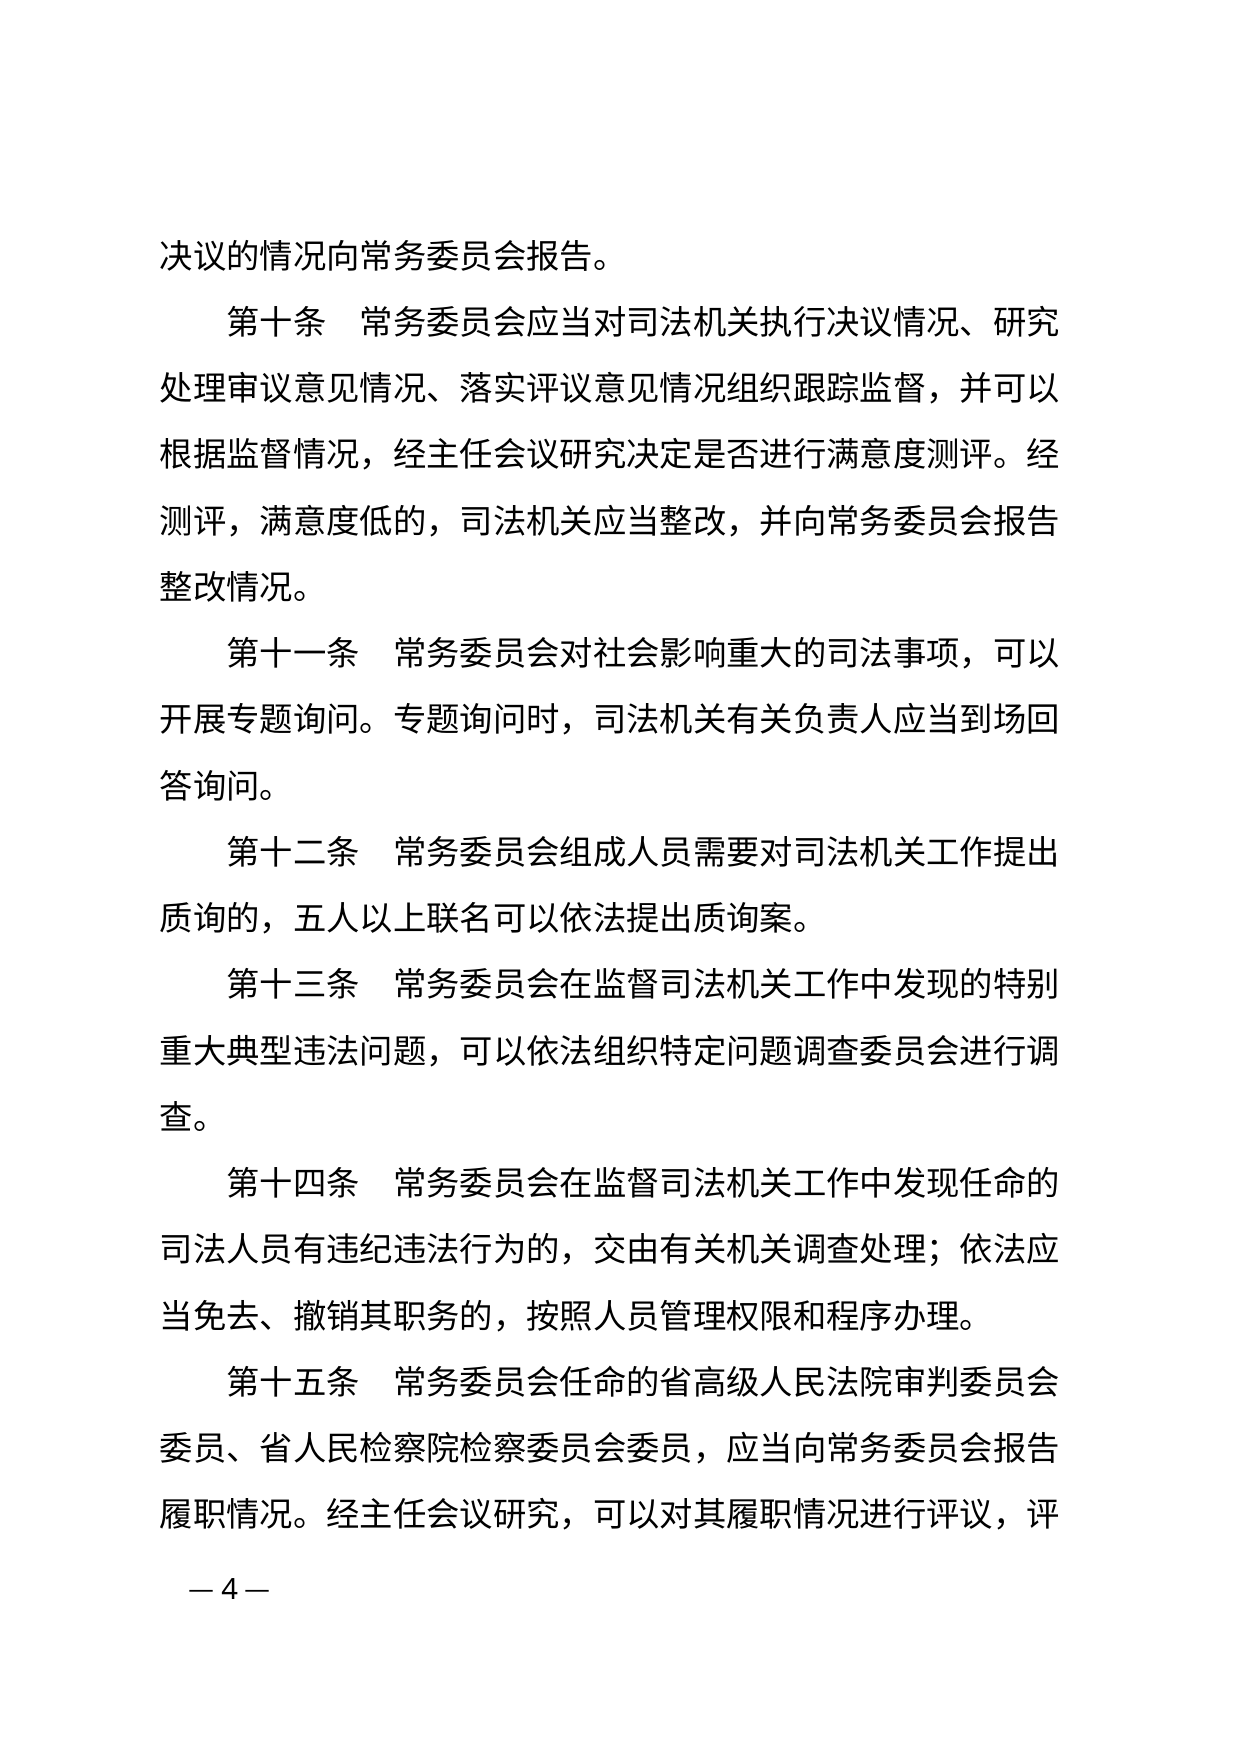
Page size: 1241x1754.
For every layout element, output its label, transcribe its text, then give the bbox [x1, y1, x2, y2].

text 第十条 常务委员会应当对司法机关执行决议情况、研究处理审议意见情况、落实评议意见情况组织跟踪监督，并可以根据监督情况，经主任会议研究决定是否进行满意度测评。经测评，满意度低的，司法机关应当整改，并向常务委员会报告整改情况。 [159, 287, 1081, 618]
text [159, 220, 1081, 287]
text 第十一条 常务委员会对社会影响重大的司法事项，可以开展专题询问。专题询问时，司法机关有关负责人应当到场回答询问。 [159, 618, 1081, 817]
text 第十三条 常务委员会在监督司法机关工作中发现的特别重大典型违法问题，可以依法组织特定问题调查委员会进行调查。 [159, 949, 1081, 1148]
text 第十四条 常务委员会在监督司法机关工作中发现任命的司法人员有违纪违法行为的，交由有关机关调查处理；依法应当免去、撤销其职务的，按照人员管理权限和程序办理。 [159, 1148, 1081, 1347]
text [159, 1347, 1081, 1545]
text 第十二条 常务委员会组成人员需要对司法机关工作提出质询的，五人以上联名可以依法提出质询案。 [159, 817, 1081, 949]
